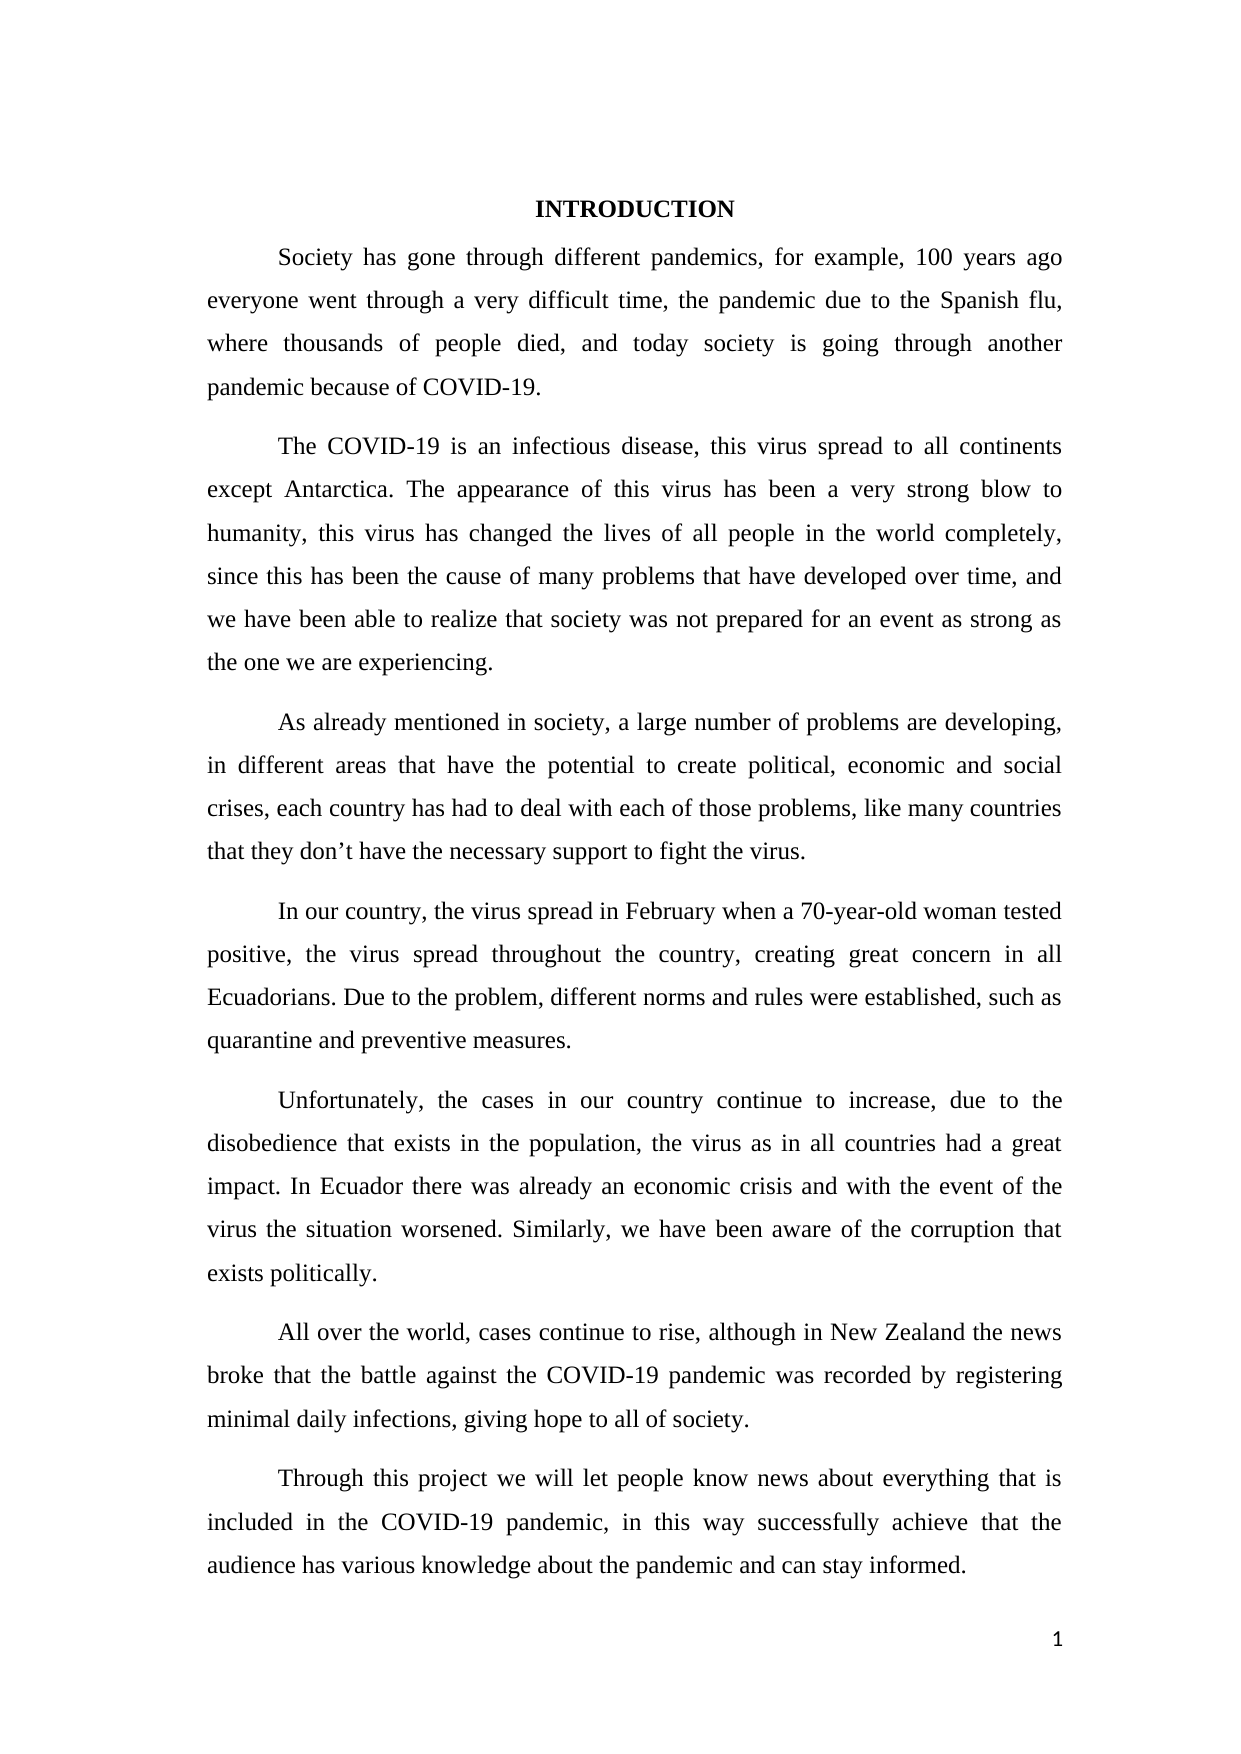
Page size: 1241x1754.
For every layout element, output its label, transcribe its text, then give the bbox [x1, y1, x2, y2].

text All over the world, cases continue to rise, although in New Zealand the news broke that the battle against the COVID-19 pandemic was recorded by registering minimal daily infections, giving hope to all of society. [207, 1317, 1063, 1432]
text INTRODUCTION [207, 194, 1063, 223]
text Through this project we will let people know news about everything that is included in the COVID-19 pandemic, in this way successfully achieve that the audience has various knowledge about the pandemic and can stay informed. [207, 1463, 1063, 1578]
text As already mentioned in society, a large number of problems are developing, in different areas that have the potential to create political, economic and social crises, each country has had to deal with each of those problems, like many countries that they don’t have the necessary support to fight the virus. [207, 707, 1063, 865]
text Society has gone through different pandemics, for example, 100 years ago everyone went through a very difficult time, the pandemic due to the Spanish flu, where thousands of people died, and today society is going through another pandemic because of COVID-19. [207, 242, 1063, 400]
text The COVID-19 is an infectious disease, this virus spread to all continents except Antarctica. The appearance of this virus has been a very strong blow to humanity, this virus has changed the lives of all people in the world completely, since this has been the cause of many problems that have developed over time, and we have been able to realize that society was not prepared for an event as strong as the one we are experiencing. [207, 431, 1063, 676]
text Unfortunately, the cases in our country continue to increase, due to the disobedience that exists in the population, the virus as in all countries had a great impact. In Ecuador there was already an economic crisis and with the event of the virus the situation worsened. Similarly, we have been aware of the corruption that exists politically. [207, 1085, 1063, 1286]
text In our country, the virus spread in February when a 70-year-old woman tested positive, the virus spread throughout the country, creating great concern in all Ecuadorians. Due to the problem, different norms and rules were established, such as quarantine and preventive measures. [207, 896, 1063, 1054]
